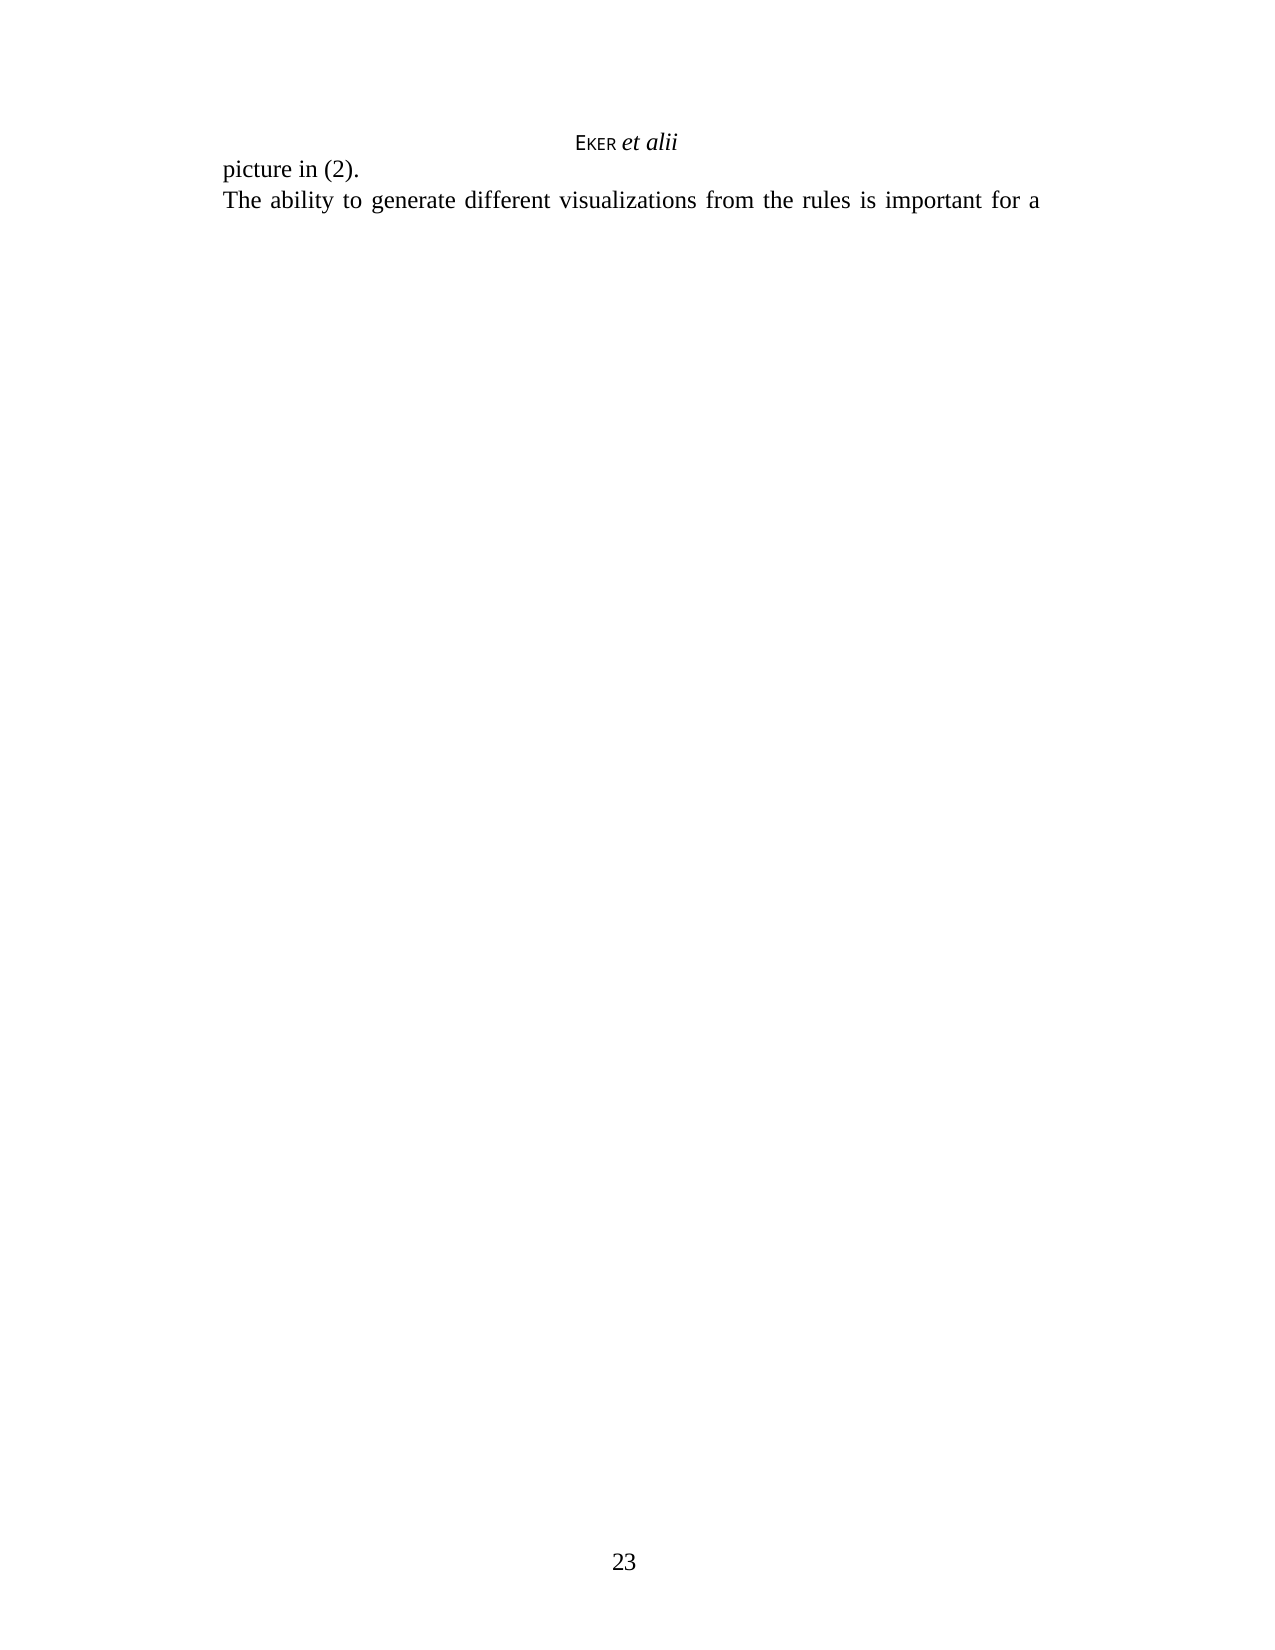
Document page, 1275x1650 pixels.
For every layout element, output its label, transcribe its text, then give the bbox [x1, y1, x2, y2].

text The ability to generate different visualizations from the rules is important for a [223, 185, 1119, 214]
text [223, 154, 1045, 183]
